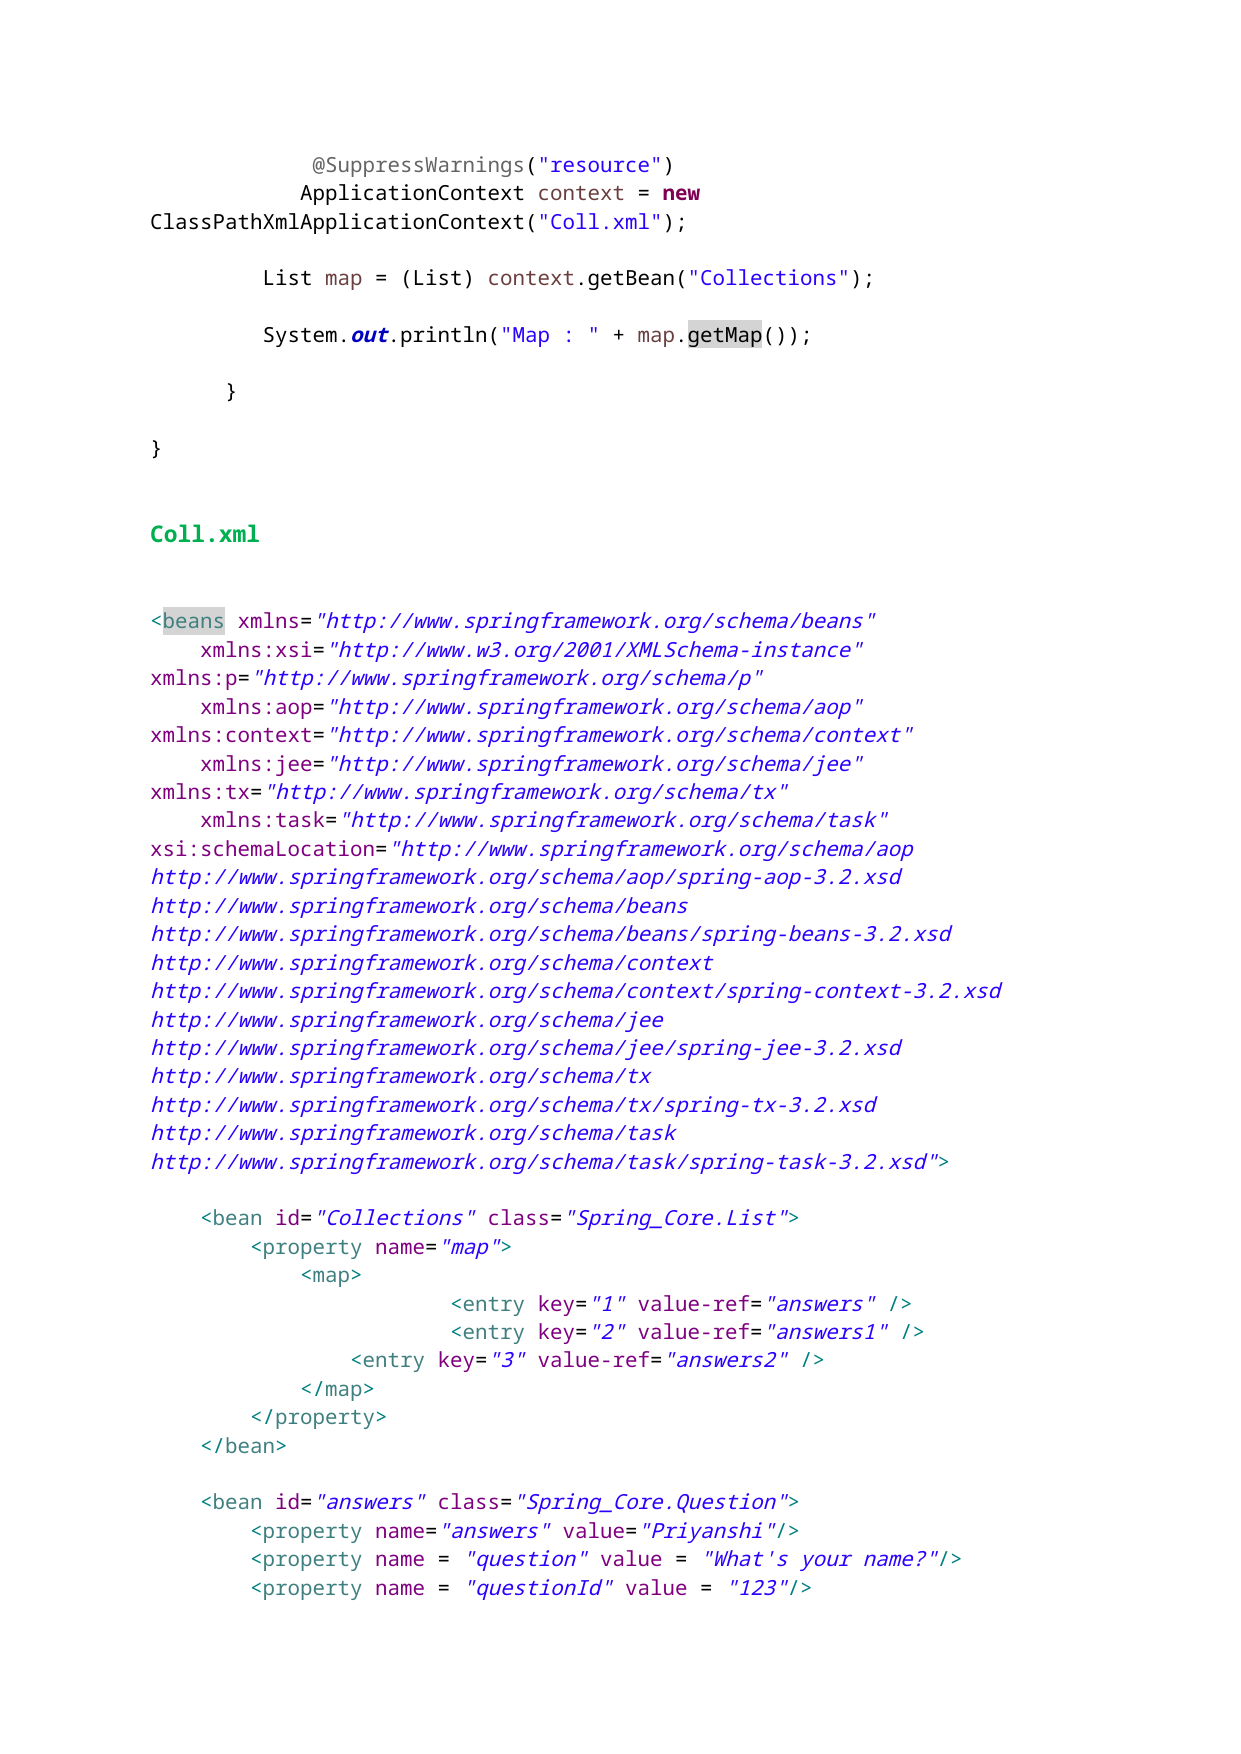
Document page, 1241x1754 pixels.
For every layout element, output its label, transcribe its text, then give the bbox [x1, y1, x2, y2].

text xmlns:task="http://www.springframework.org/schema/task" xsi:schemaLocation="http://www.springframework.org/schema/aop http://www.springframework.org/schema/aop/spring-aop-3.2.xsd http://www.springframework.org/schema/beans http://www.springframework.org/schema/beans/spring-beans-3.2.xsd http://www.springframework.org/schema/context http://www.springframework.org/schema/context/spring-context-3.2.xsd http://www.springframework.org/schema/jee http://www.springframework.org/schema/jee/spring-jee-3.2.xsd http://www.springframework.org/schema/tx http://www.springframework.org/schema/tx/spring-tx-3.2.xsd http://www.springframework.org/schema/task http://www.springframework.org/schema/task/spring-task-3.2.xsd"> [150, 806, 1090, 1175]
text <bean id="answers" class="Spring_Core.Question"> [150, 1487, 1090, 1516]
text <map> [150, 1260, 1090, 1289]
text xmlns:xsi="http://www.w3.org/2001/XMLSchema-instance" xmlns:p="http://www.springframework.org/schema/p" [150, 635, 1090, 692]
text System.out.println("Map : " + map.getMap()); [150, 320, 688, 348]
text <property name="answers" value="Priyanshi"/> [150, 1516, 1090, 1544]
text } [150, 376, 1090, 405]
text </map> [150, 1374, 1090, 1402]
text System.out.println("Map : " + map.getMap()); [762, 320, 1090, 348]
text List map = (List) context.getBean("Collections"); [150, 263, 1090, 292]
text <bean id="Collections" class="Spring_Core.List"> [150, 1203, 1090, 1232]
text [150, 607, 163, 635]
text ApplicationContext context = new ClassPathXmlApplicationContext("Coll.xml"); [150, 178, 1090, 235]
text </property> [150, 1402, 1090, 1431]
text xmlns:aop="http://www.springframework.org/schema/aop" xmlns:context="http://www.springframework.org/schema/context" [150, 692, 1090, 749]
text xmlns:jee="http://www.springframework.org/schema/jee" xmlns:tx="http://www.springframework.org/schema/tx" [150, 749, 1090, 806]
text <entry key="2" value-ref="answers1" /> [150, 1317, 1090, 1346]
text @SuppressWarnings("resource") [150, 150, 1090, 178]
text <entry key="1" value-ref="answers" /> [150, 1289, 1090, 1317]
text } [150, 433, 1090, 462]
text <property name = "questionId" value = "123"/> [150, 1573, 1090, 1601]
text Coll.xml [150, 518, 1090, 550]
text <entry key="3" value-ref="answers2" /> [150, 1346, 1090, 1374]
text <beans xmlns="http://www.springframework.org/schema/beans" [225, 607, 1090, 635]
text </bean> [150, 1431, 1090, 1459]
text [150, 1544, 1090, 1573]
text <property name="map"> [150, 1232, 1090, 1260]
